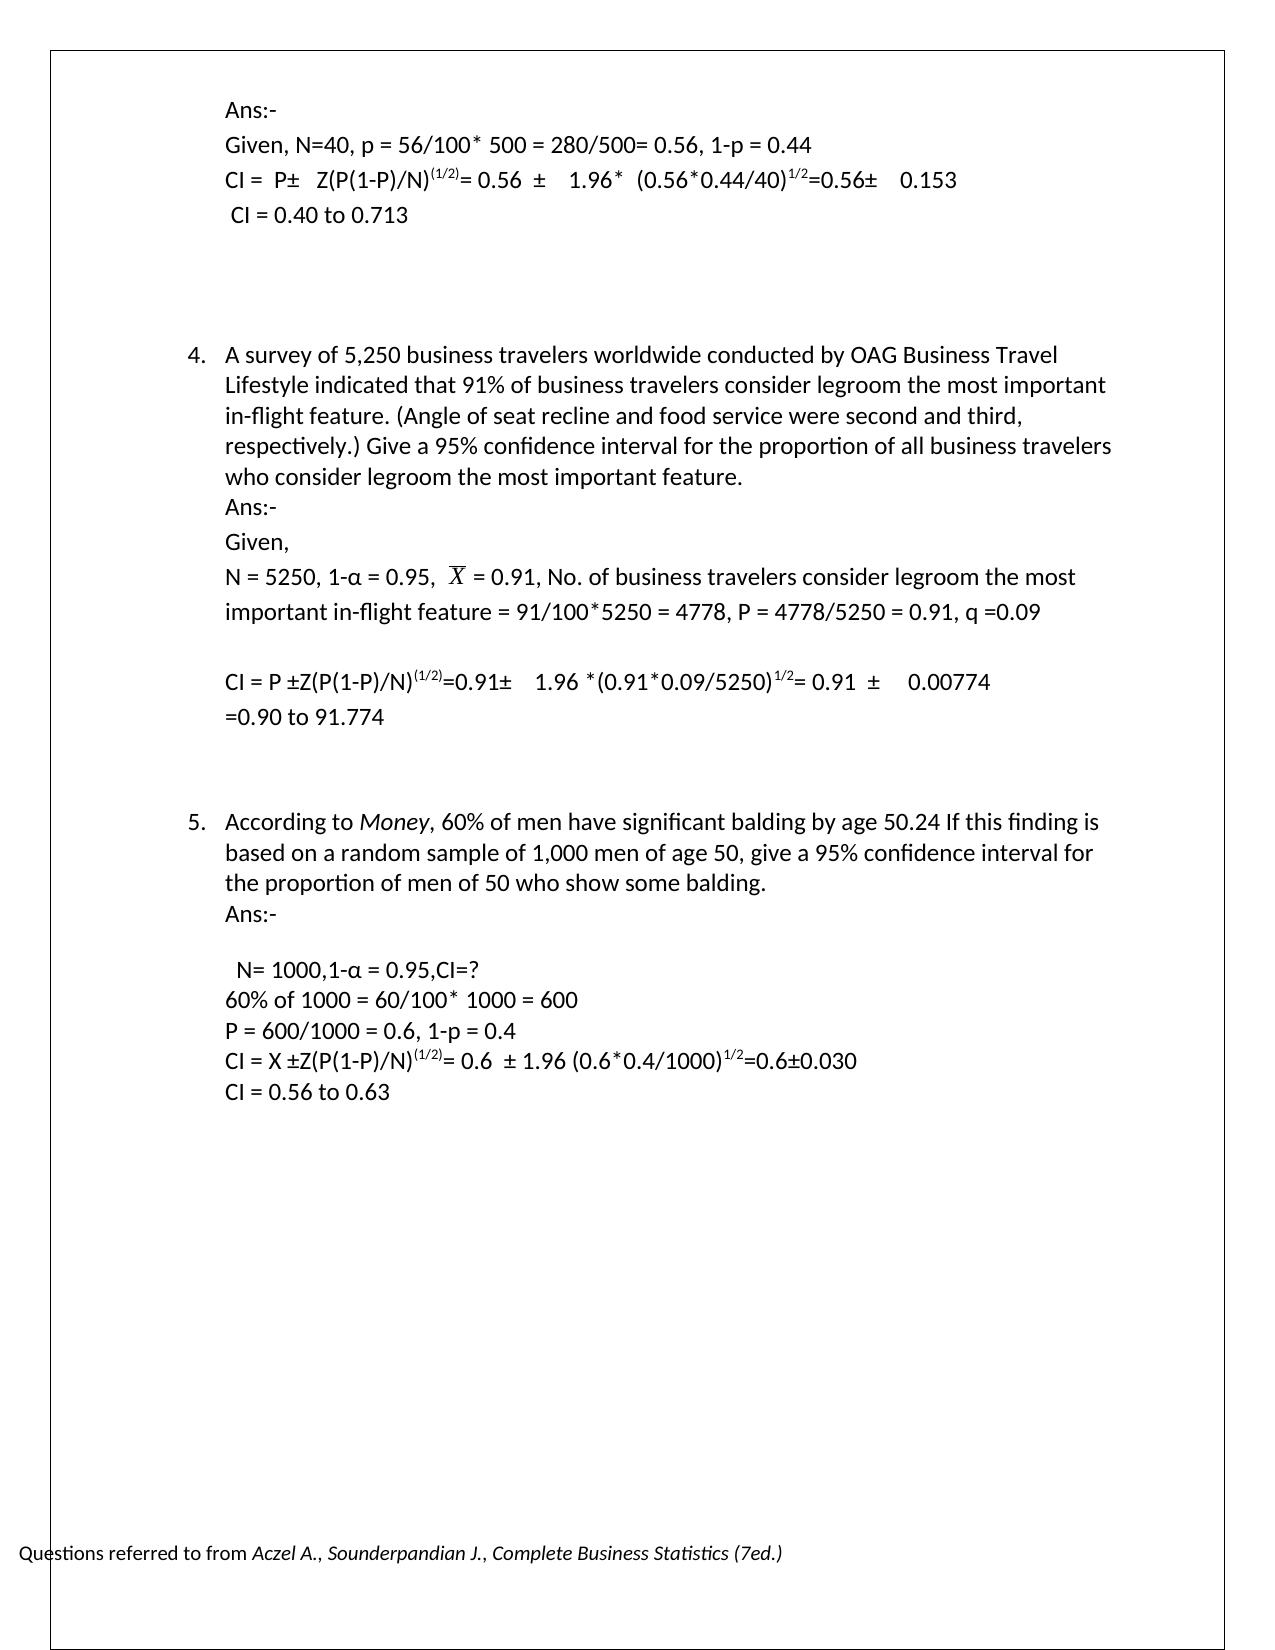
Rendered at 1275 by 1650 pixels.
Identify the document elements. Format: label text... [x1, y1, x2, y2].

text Given, N=40, p = 56/100* 500 = 280/500= 0.56, 1-p = 0.44 [225, 129, 1125, 159]
text CI = 0.40 to 0.713 [225, 199, 1125, 229]
text P = 600/1000 = 0.6, 1-p = 0.4 [150, 1015, 1125, 1045]
text =0.90 to 91.774 [225, 701, 1125, 732]
list A survey of 5,250 business travelers worldwide conducted by OAG Business Travel Lifestyle indicated that 91% of business travelers consider legroom the most important in-flight feature. (Angle of seat recline and food service were second and third, respectively.) Give a 95% confidence interval for the proportion of all business travelers who consider legroom the most important feature. [187, 339, 1125, 491]
text CI = P ±Z(P(1-P)/N)(1/2)=0.91± 1.96 *(0.91*0.09/5250)1/2= 0.91 ± 0.00774 [225, 666, 1125, 697]
text N = 5250, 1-α = 0.95, = 0.91, No. of business travelers consider legroom the most important in-flight feature = 91/100*5250 = 4778, P = 4778/5250 = 0.91, q =0.09 [225, 561, 1125, 627]
text Ans:- [150, 898, 1125, 928]
text N= 1000,1-α = 0.95,CI=? [150, 954, 1125, 984]
text CI = X ±Z(P(1-P)/N)(1/2)= 0.6 ± 1.96 (0.6*0.4/1000)1/2=0.6±0.030 [150, 1045, 1125, 1076]
text Ans:- [225, 491, 1125, 522]
text Given, [225, 526, 1125, 557]
list According to Money, 60% of men have significant balding by age 50.24 If this finding is based on a random sample of 1,000 men of age 50, give a 95% confidence interval for the proportion of men of 50 who show some balding. [187, 806, 1125, 898]
text Ans:- [225, 94, 1125, 124]
text 60% of 1000 = 60/100* 1000 = 600 [150, 984, 1125, 1015]
text CI = 0.56 to 0.63 [150, 1076, 1125, 1106]
text CI = P± Z(P(1-P)/N)(1/2)= 0.56 ± 1.96* (0.56*0.44/40)1/2=0.56± 0.153 [225, 164, 1125, 194]
